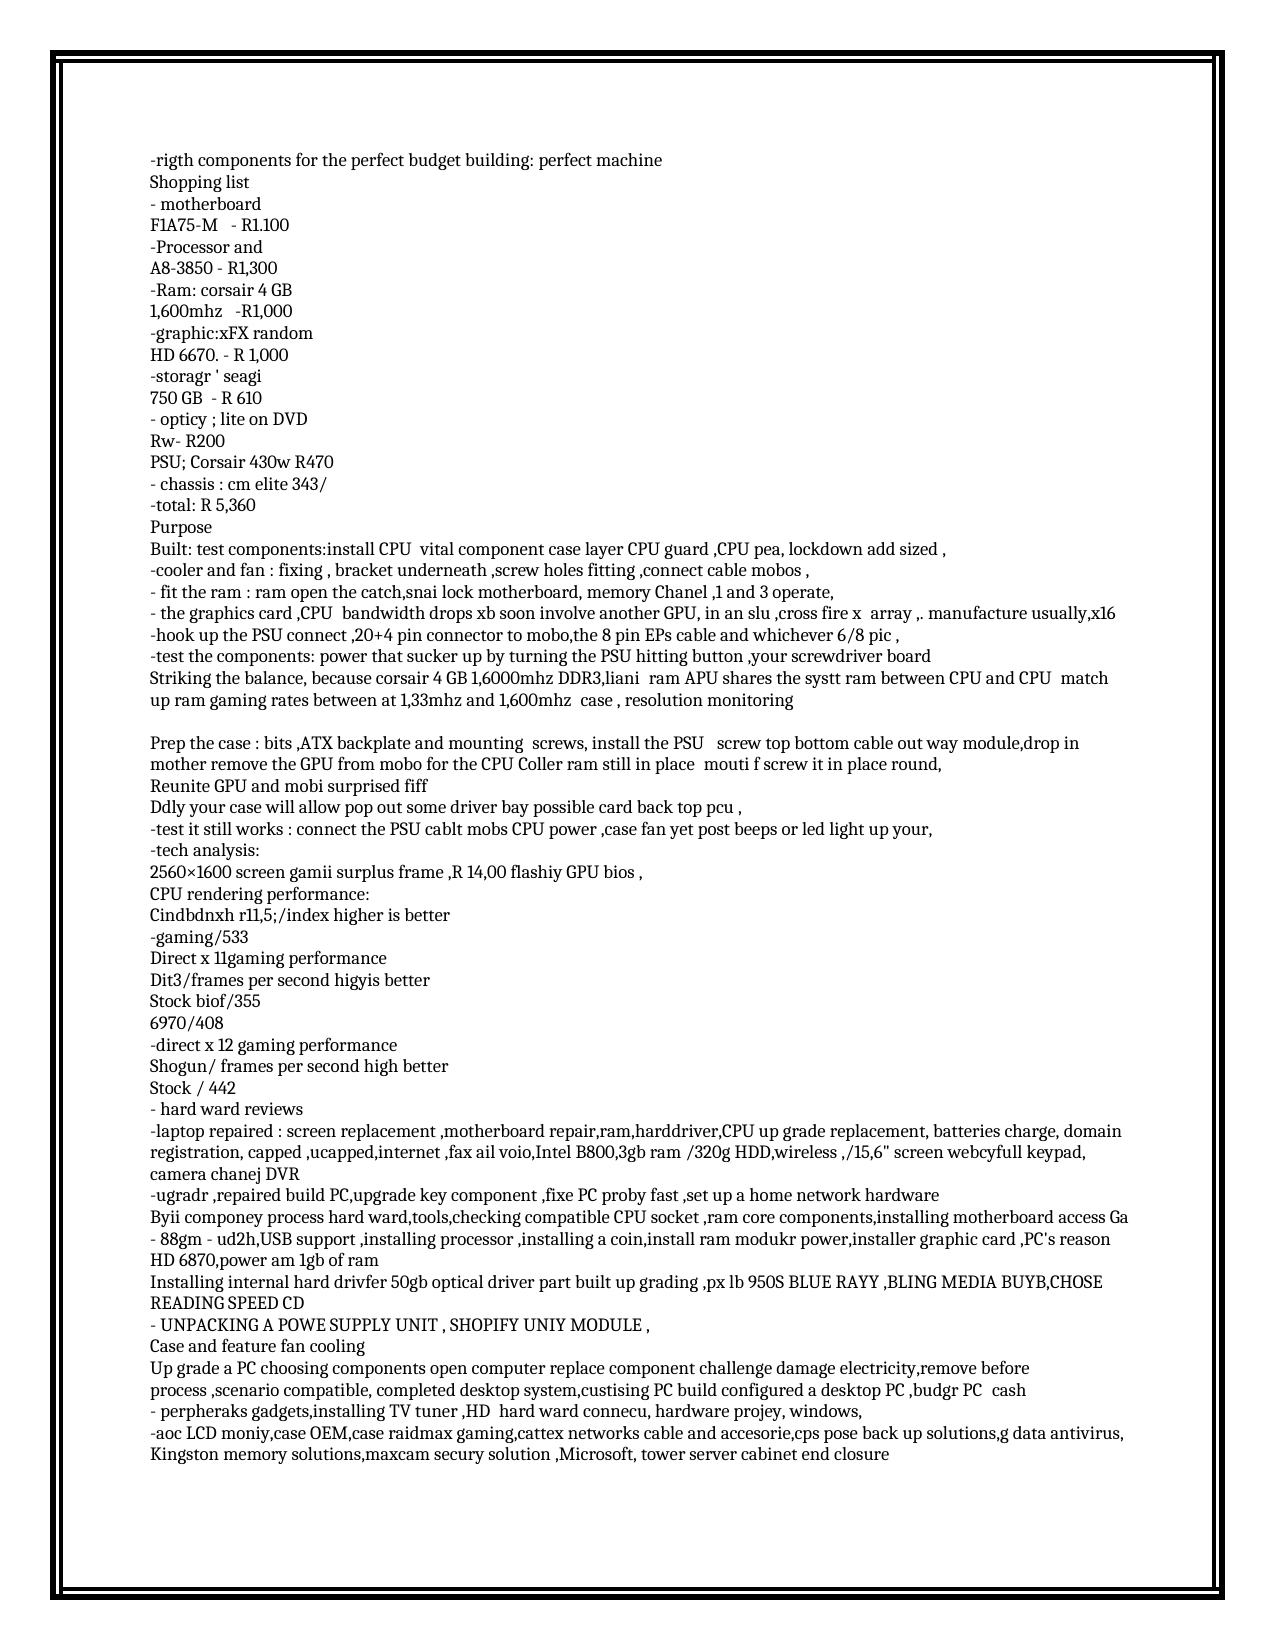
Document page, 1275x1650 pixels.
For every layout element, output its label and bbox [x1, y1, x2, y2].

table_header [150, 150, 1131, 1465]
